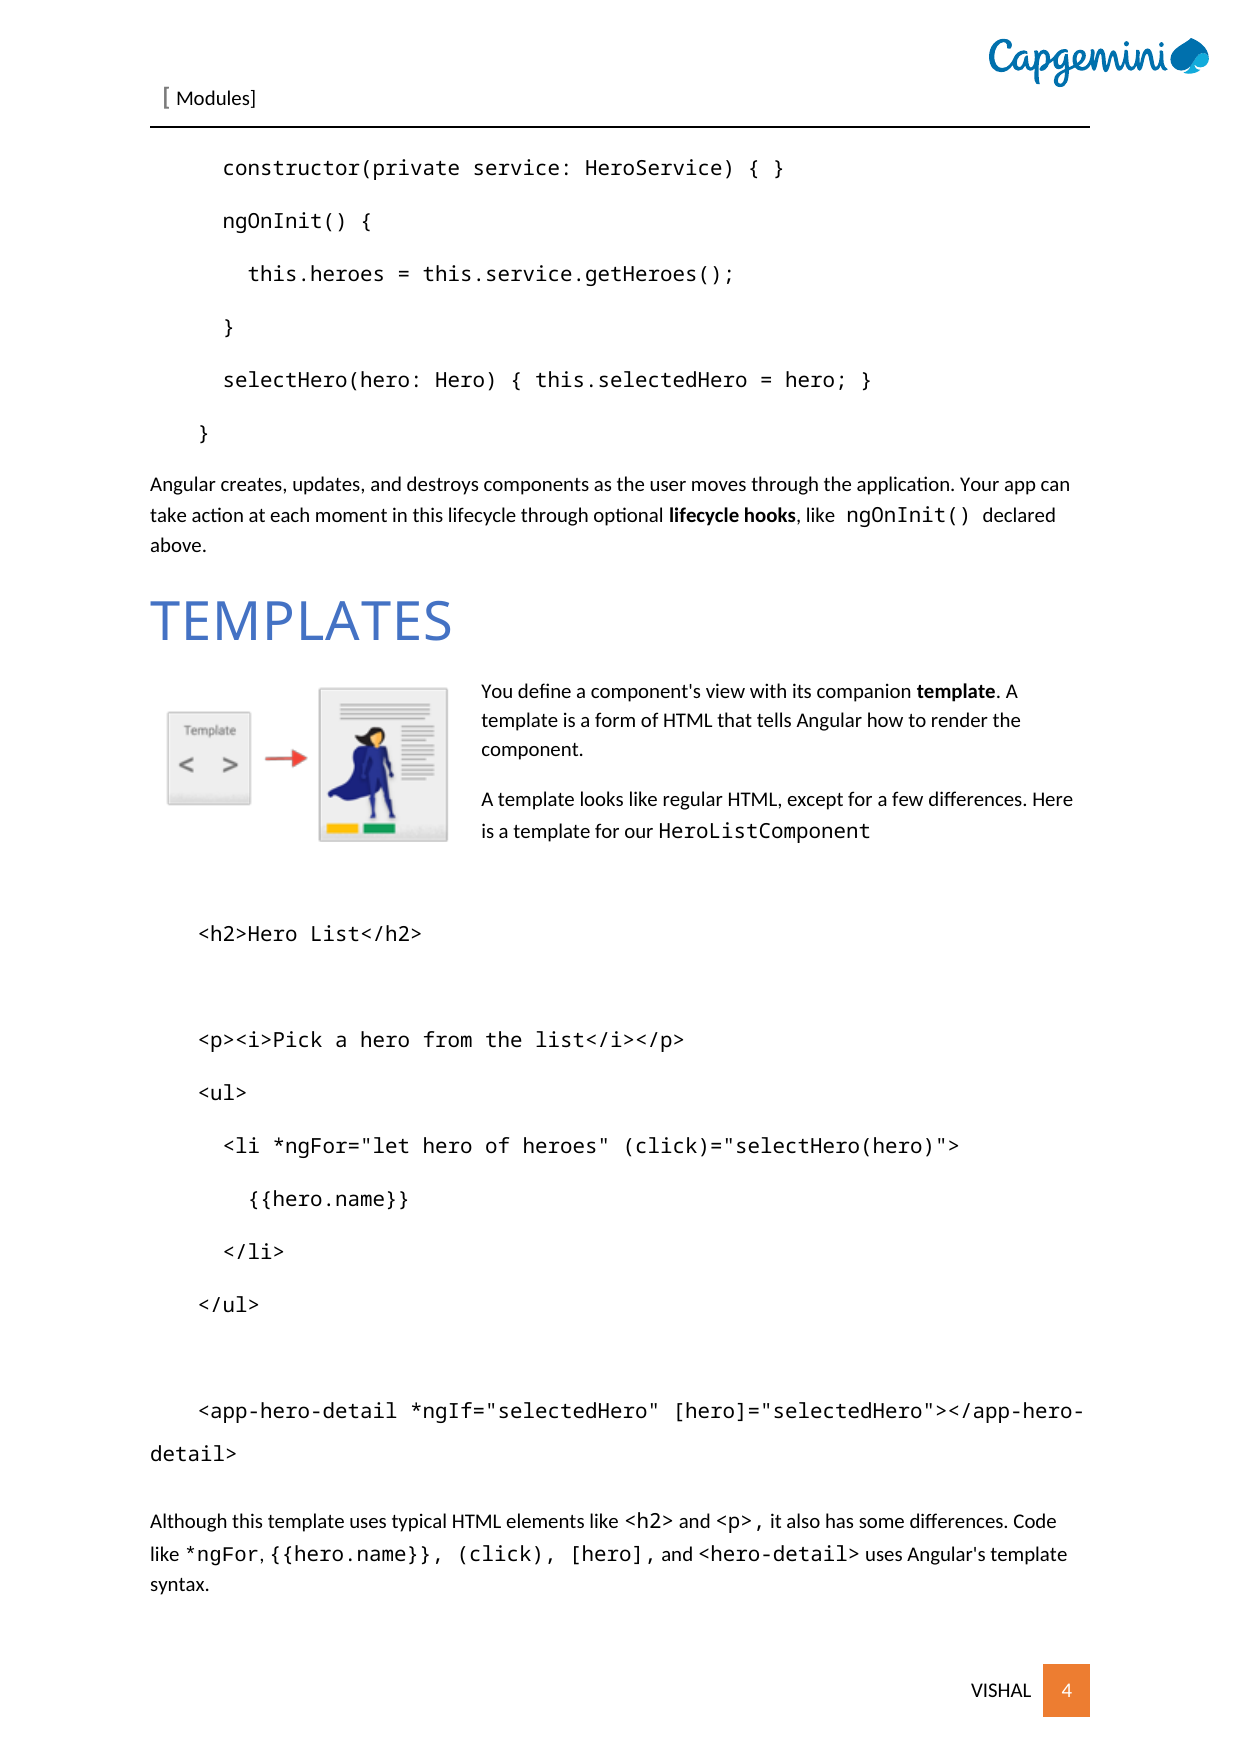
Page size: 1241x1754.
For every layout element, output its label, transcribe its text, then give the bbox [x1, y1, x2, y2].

text <p><i>Pick a hero from the list</i></p> [150, 1025, 1090, 1054]
text } [150, 312, 1090, 340]
text } [150, 418, 1090, 446]
text <li *ngFor="let hero of heroes" (click)="selectHero(hero)"> [150, 1131, 1090, 1160]
text <ul> [150, 1078, 1090, 1107]
text {{hero.name}} [150, 1184, 1090, 1213]
text <h2>Hero List</h2> [150, 919, 1090, 948]
text Although this template uses typical HTML elements like <h2> and <p>, it also has some differences. Code like *ngFor, {{hero.name}}, (click), [hero], and <hero-detail> uses Angular's template syntax. [150, 1507, 1090, 1597]
text </ul> [150, 1290, 1090, 1319]
text <app-hero-detail *ngIf="selectedHero" [hero]="selectedHero"></app-hero-detail> [150, 1396, 1090, 1467]
title Templates [150, 583, 1090, 656]
text ngOnInit() { [150, 206, 1090, 234]
text </li> [150, 1237, 1090, 1266]
picture [150, 674, 463, 853]
text Angular creates, updates, and destroys components as the user moves through the application. Your app can take action at each moment in this lifecycle through optional lifecycle hooks, like ngOnInit() declared above. [150, 471, 1090, 558]
text A template looks like regular HTML, except for a few differences. Here is a template for our HeroListComponent [463, 786, 1090, 844]
text constructor(private service: HeroService) { } [150, 153, 1090, 181]
text You define a component's view with its companion template. A template is a form of HTML that tells Angular how to render the component. [463, 678, 1090, 762]
text this.heroes = this.service.getHeroes(); [150, 259, 1090, 287]
text selectHero(hero: Hero) { this.selectedHero = hero; } [150, 365, 1090, 393]
